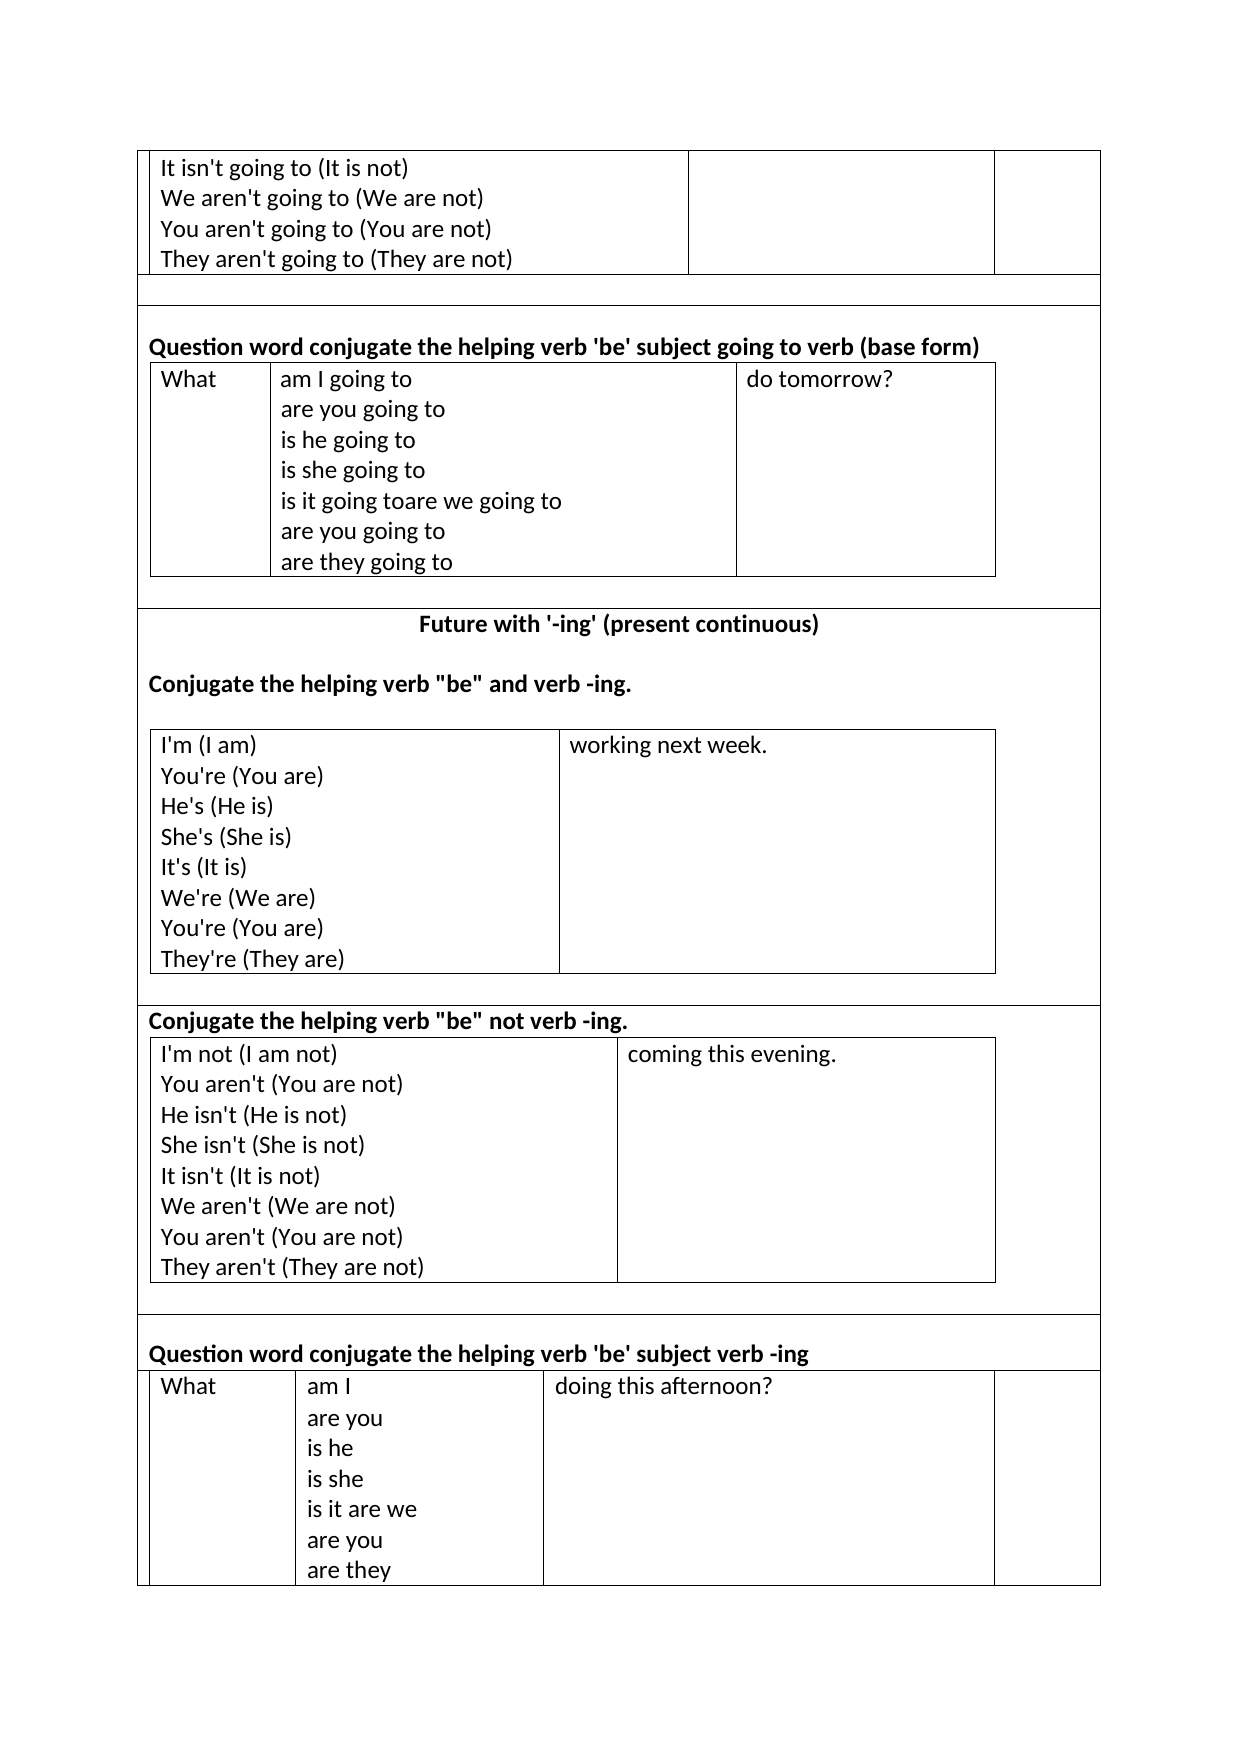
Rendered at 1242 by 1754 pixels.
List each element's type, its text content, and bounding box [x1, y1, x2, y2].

table_cell Question word conjugate the helping verb 'be' subject verb -ing [138, 1315, 1100, 1370]
table_cell doing this afternoon? [544, 1371, 994, 1585]
table_header [138, 151, 149, 274]
table_cell [995, 1371, 1100, 1585]
table_header [689, 151, 994, 274]
table_cell Question word conjugate the helping verb 'be' subject going to verb (base form) What am I going to do tomorrow? are you going to is he going to is she going to is it going toare we going to are you going to are they going to [138, 306, 1100, 608]
table_cell Future with '-ing' (present continuous) Conjugate the helping verb "be" and verb -ing. I'm (I am) working next week. You're (You are) He's (He is) She's (She is) It's (It is) We're (We are) You're (You are) They're (They are) [138, 609, 1100, 1005]
table_cell Conjugate the helping verb "be" not verb -ing. I'm not (I am not) coming this evening. You aren't (You are not) He isn't (He is not) She isn't (She is not) It isn't (It is not) We aren't (We are not) You aren't (You are not) They aren't (They are not) [138, 1006, 1100, 1314]
table_header It isn't going to (It is not) We aren't going to (We are not) You aren't going to (You are not) They aren't going to (They are not) [150, 151, 688, 274]
table_cell [138, 1371, 149, 1585]
table_cell What [150, 1371, 295, 1585]
table_header [995, 151, 1100, 274]
table_cell [138, 275, 1100, 305]
table_cell am I are you is he is she is it are we are you are they [296, 1371, 543, 1585]
